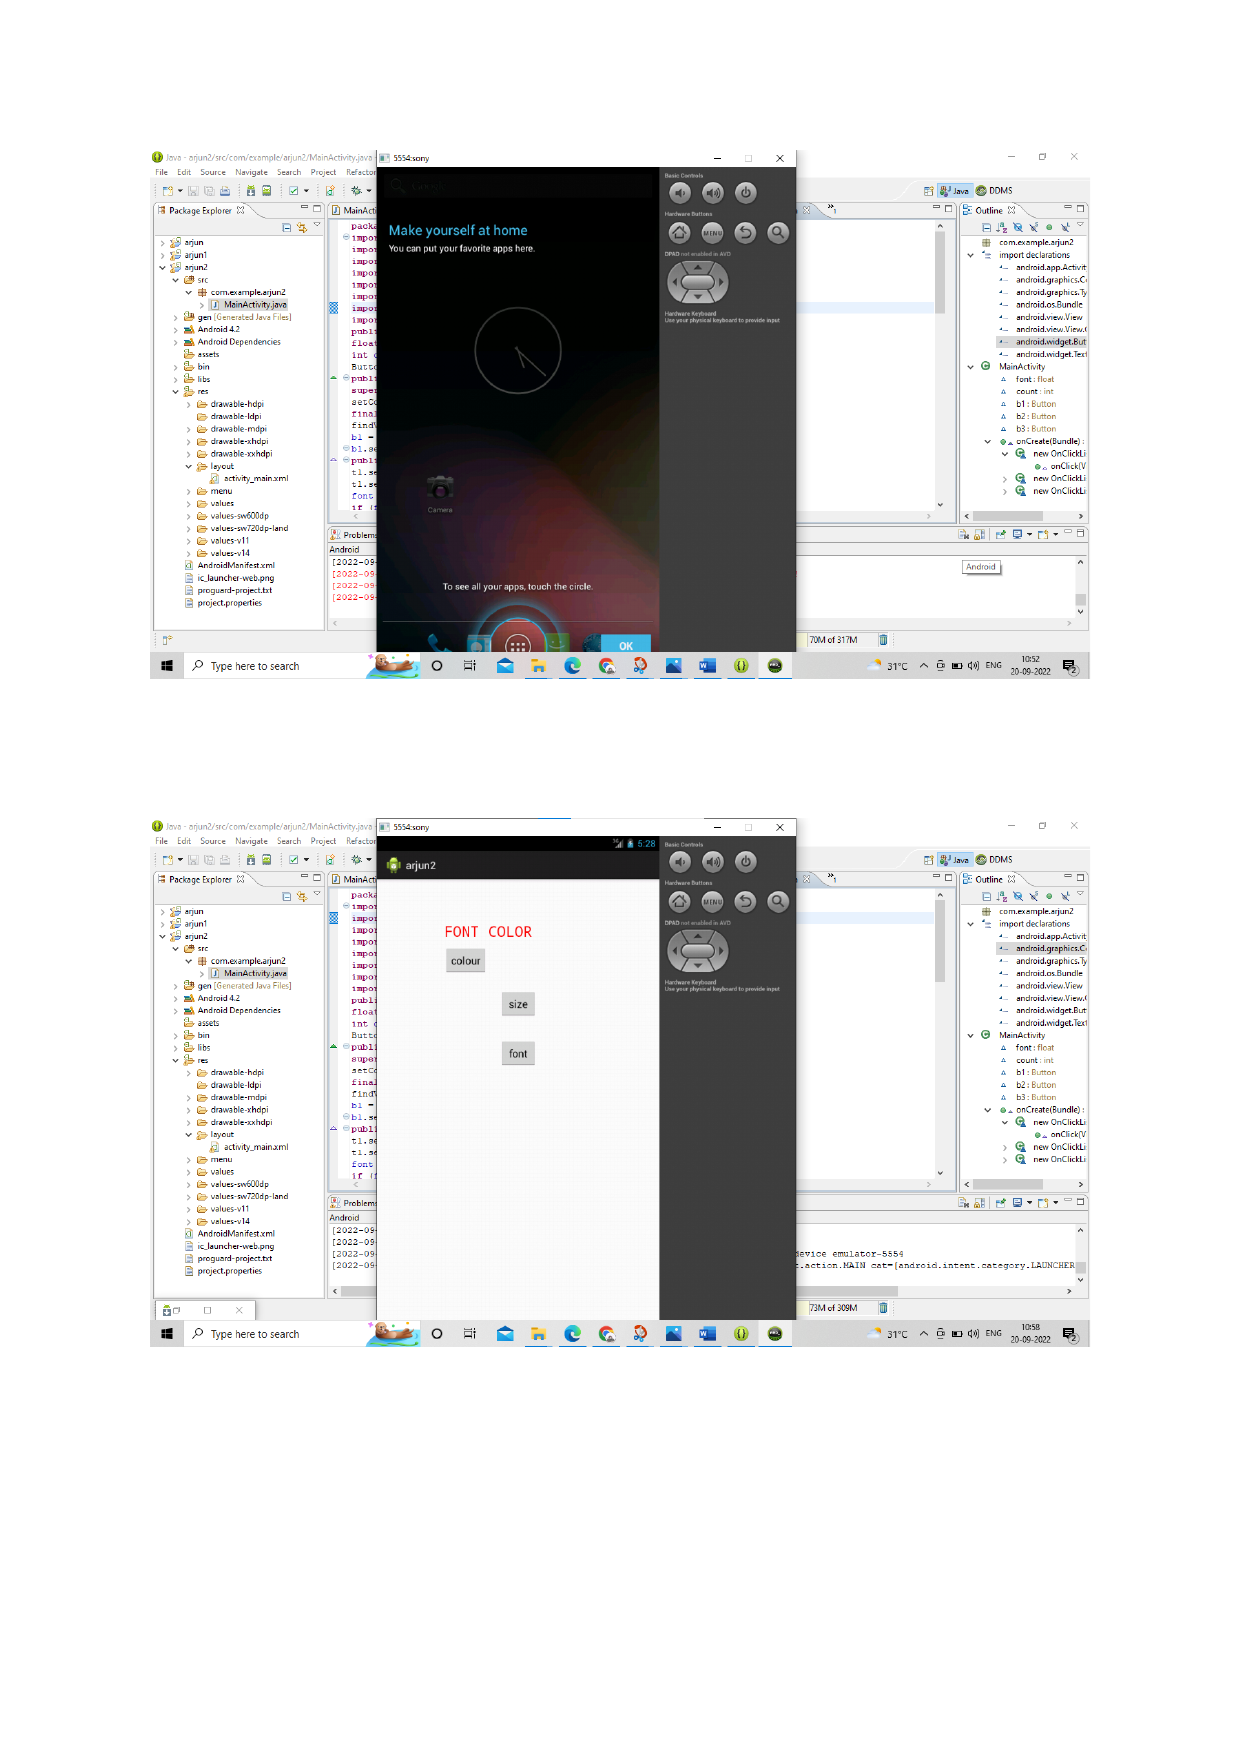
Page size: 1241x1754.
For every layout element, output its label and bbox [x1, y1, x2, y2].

picture [150, 818, 1091, 1347]
picture [150, 150, 1091, 679]
